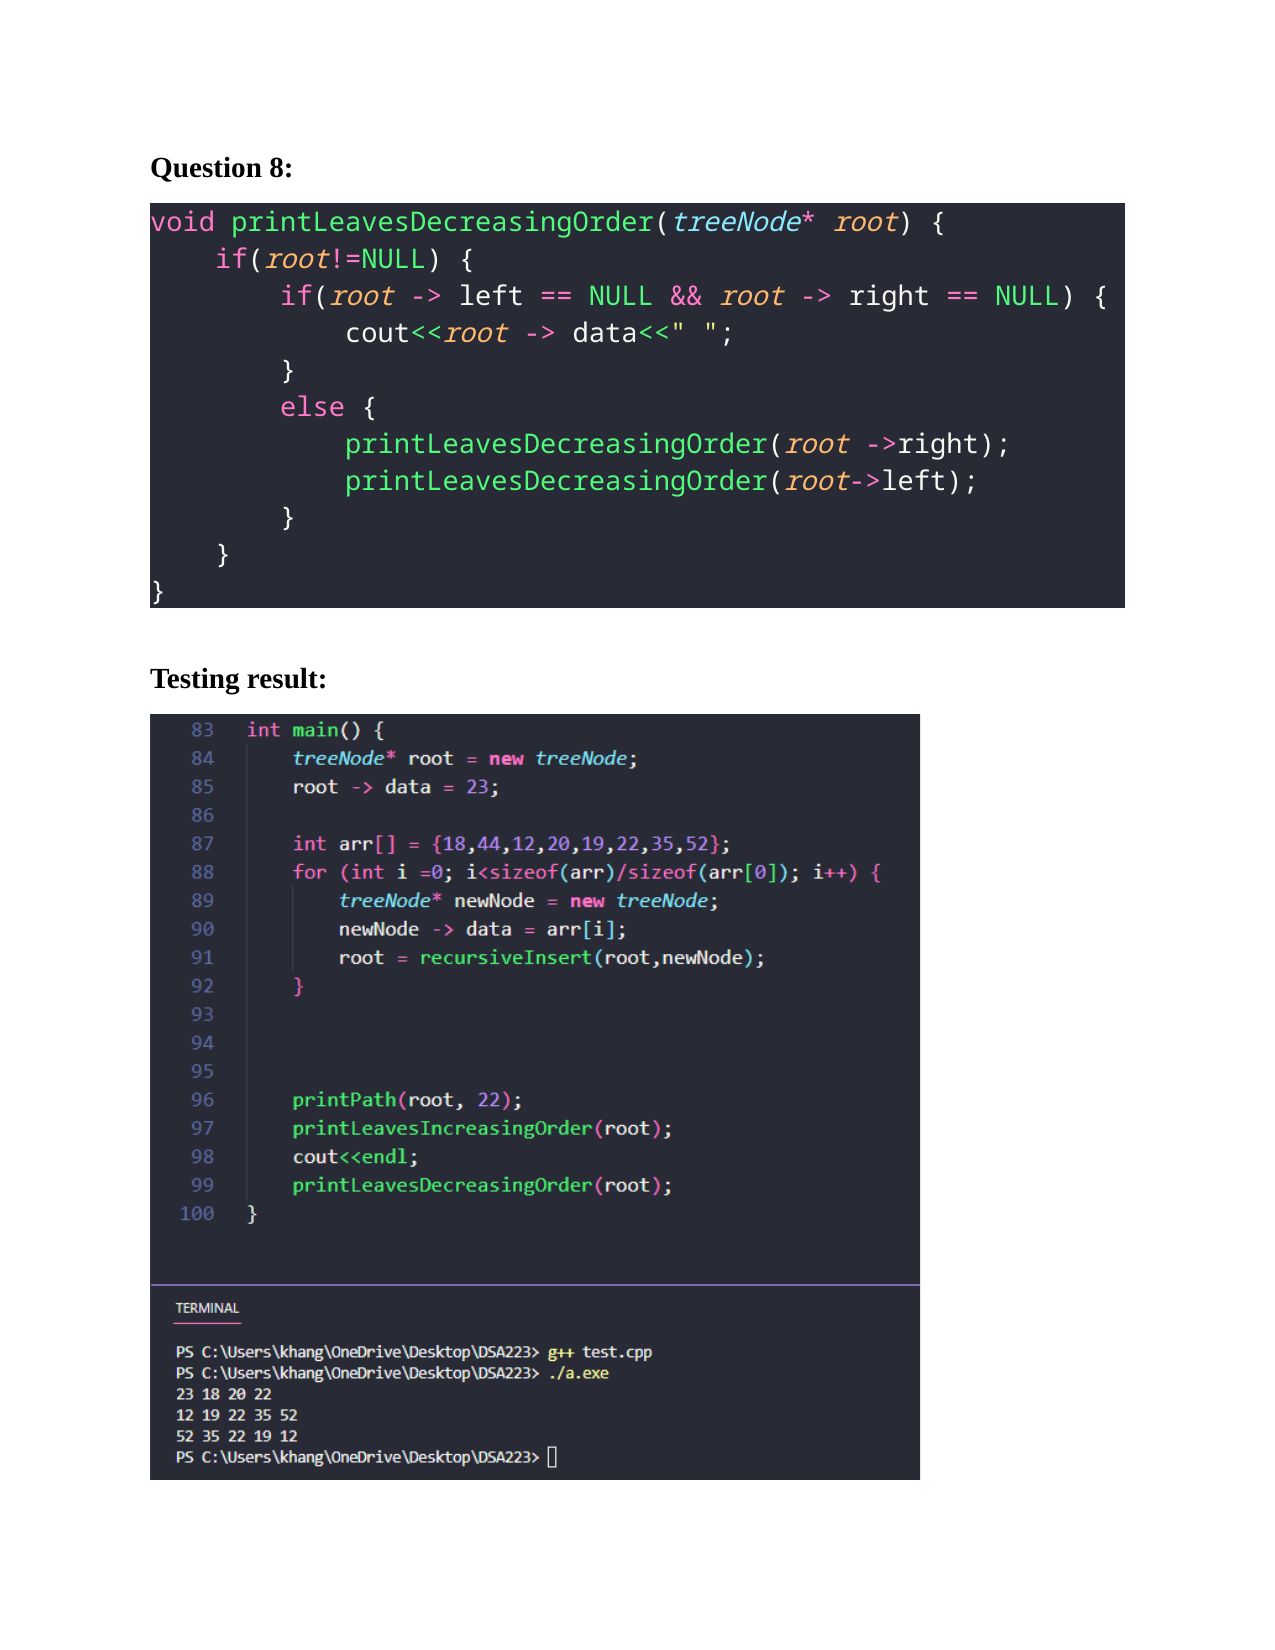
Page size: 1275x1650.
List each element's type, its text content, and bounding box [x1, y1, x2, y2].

text Question 8: [150, 150, 1125, 183]
picture [150, 714, 921, 1480]
text } [150, 535, 1125, 572]
text void printLeavesDecreasingOrder(treeNode* root) { [150, 203, 1125, 240]
text } [150, 572, 1125, 608]
text if(root -> left == NULL && root -> right == NULL) { [150, 277, 1125, 313]
text } [150, 350, 1125, 387]
text printLeavesDecreasingOrder(root->left); [150, 461, 1125, 498]
text } [150, 498, 1125, 535]
text if(root!=NULL) { [150, 240, 1125, 277]
text Testing result: [150, 661, 1125, 695]
text printLeavesDecreasingOrder(root ->right); [150, 424, 1125, 461]
text cout<<root -> data<<" "; [150, 313, 1125, 350]
text else { [150, 387, 1125, 424]
